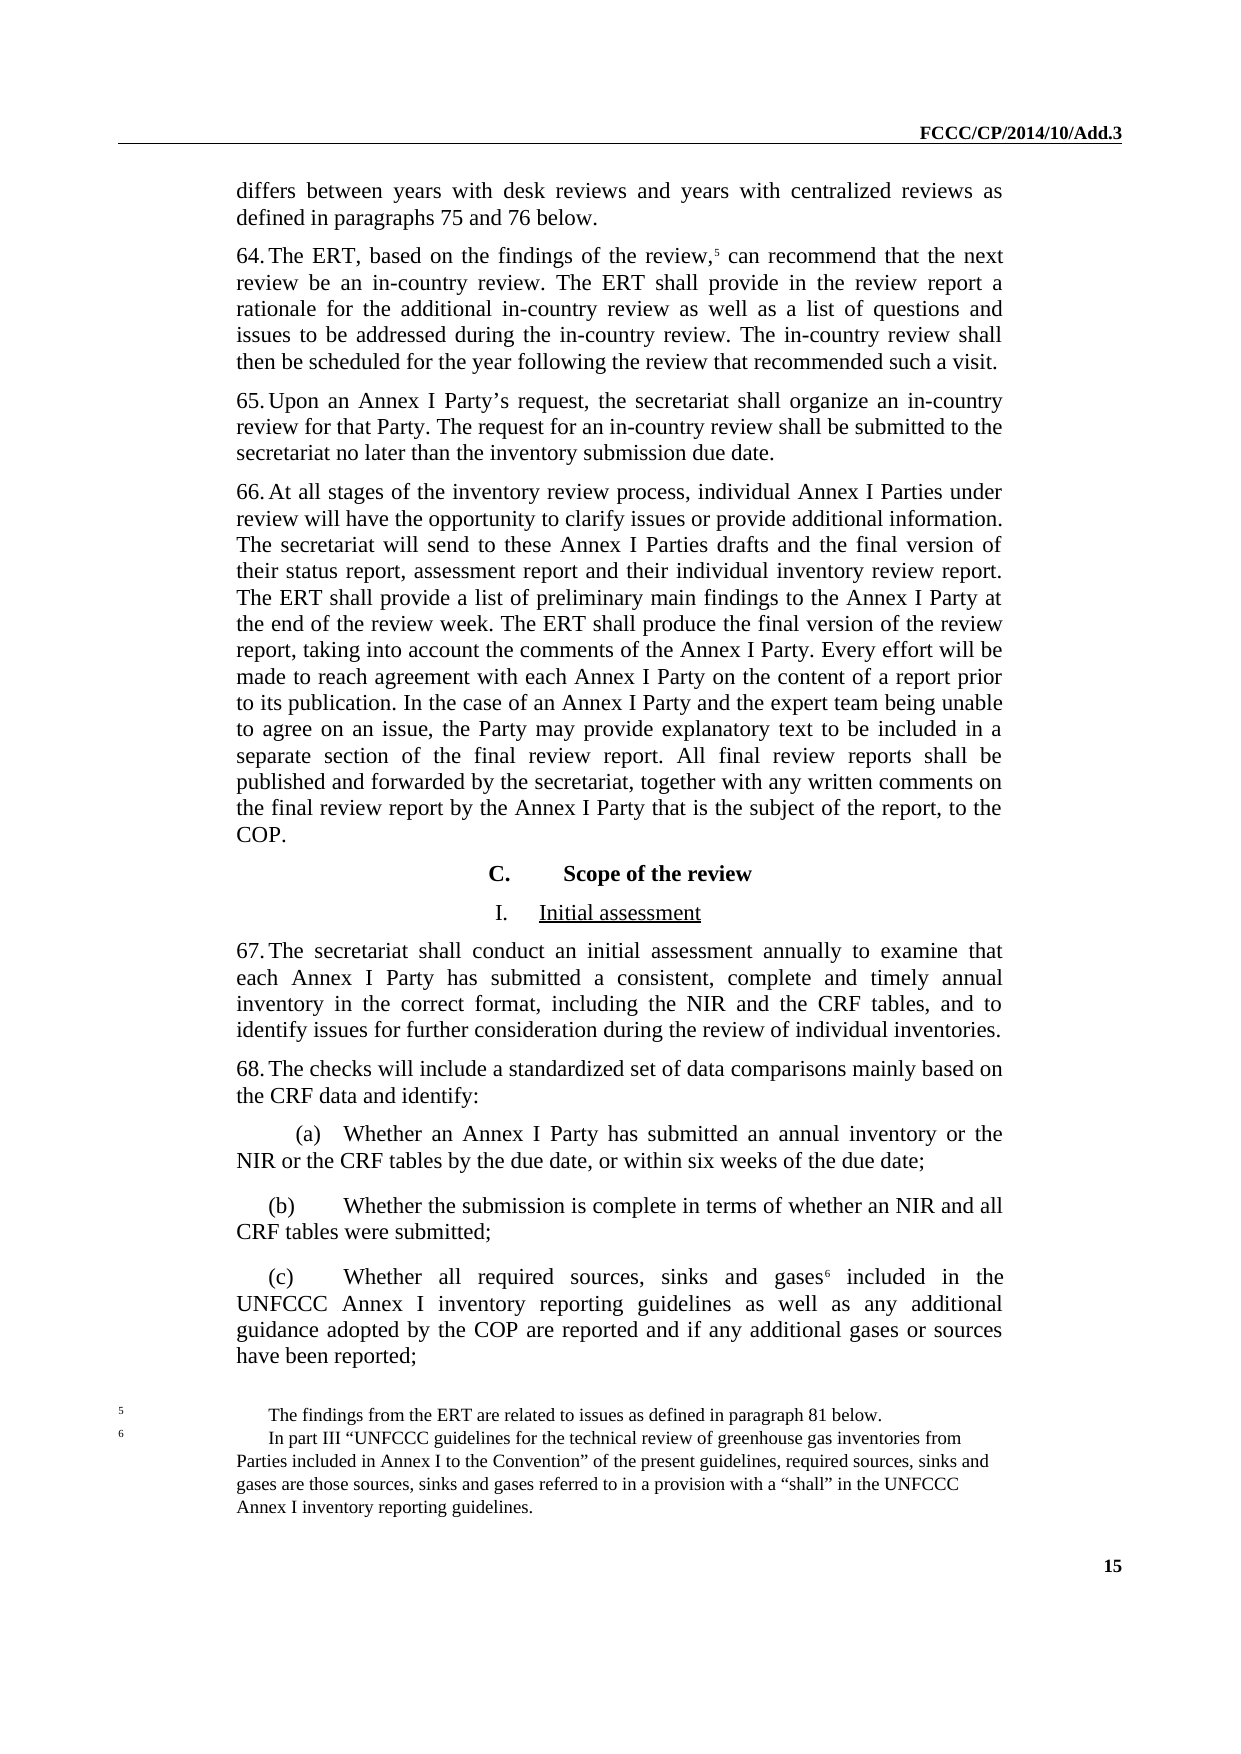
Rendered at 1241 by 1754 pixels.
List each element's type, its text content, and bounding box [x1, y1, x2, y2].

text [236, 177, 1004, 230]
list I. Initial assessment [192, 898, 1004, 925]
text C. Scope of the review [118, 860, 1122, 886]
text 67. The secretariat shall conduct an initial assessment annually to examine that each Annex I Party has submitted a consistent, complete and timely annual inventory in the correct format, including the NIR and the CRF tables, and to identify issues for further consideration during the review of individual inventories. [236, 937, 1004, 1043]
text 64. The ERT, based on the findings of the review, can recommend that the next review be an in-country review. The ERT shall provide in the review report a rationale for the additional in-country review as well as a list of questions and issues to be addressed during the in-country review. The in-country review shall then be scheduled for the year following the review that recommended such a visit. [236, 242, 1004, 374]
text (c) Whether all required sources, sinks and gases included in the UNFCCC Annex I inventory reporting guidelines as well as any additional guidance adopted by the COP are reported and if any additional gases or sources have been reported; [236, 1263, 1004, 1369]
text (b) Whether the submission is complete in terms of whether an NIR and all CRF tables were submitted; [236, 1192, 1004, 1245]
text 65. Upon an Annex I Party’s request, the secretariat shall organize an in-country review for that Party. The request for an in-country review shall be submitted to the secretariat no later than the inventory submission due date. [236, 387, 1004, 466]
text 68. The checks will include a standardized set of data comparisons mainly based on the CRF data and identify: [236, 1055, 1004, 1108]
text (a) Whether an Annex I Party has submitted an annual inventory or the NIR or the CRF tables by the due date, or within six weeks of the due date; [236, 1121, 1004, 1173]
text 66. At all stages of the inventory review process, individual Annex I Parties under review will have the opportunity to clarify issues or provide additional information. The secretariat will send to these Annex I Parties drafts and the final version of their status report, assessment report and their individual inventory review report. The ERT shall provide a list of preliminary main findings to the Annex I Party at the end of the review week. The ERT shall produce the final version of the review report, taking into account the comments of the Annex I Party. Every effort will be made to reach agreement with each Annex I Party on the content of a report prior to its publication. In the case of an Annex I Party and the expert team being unable to agree on an issue, the Party may provide explanatory text to be included in a separate section of the final review report. All final review reports shall be published and forwarded by the secretariat, together with any written comments on the final review report by the Annex I Party that is the subject of the report, to the COP. [236, 478, 1004, 847]
